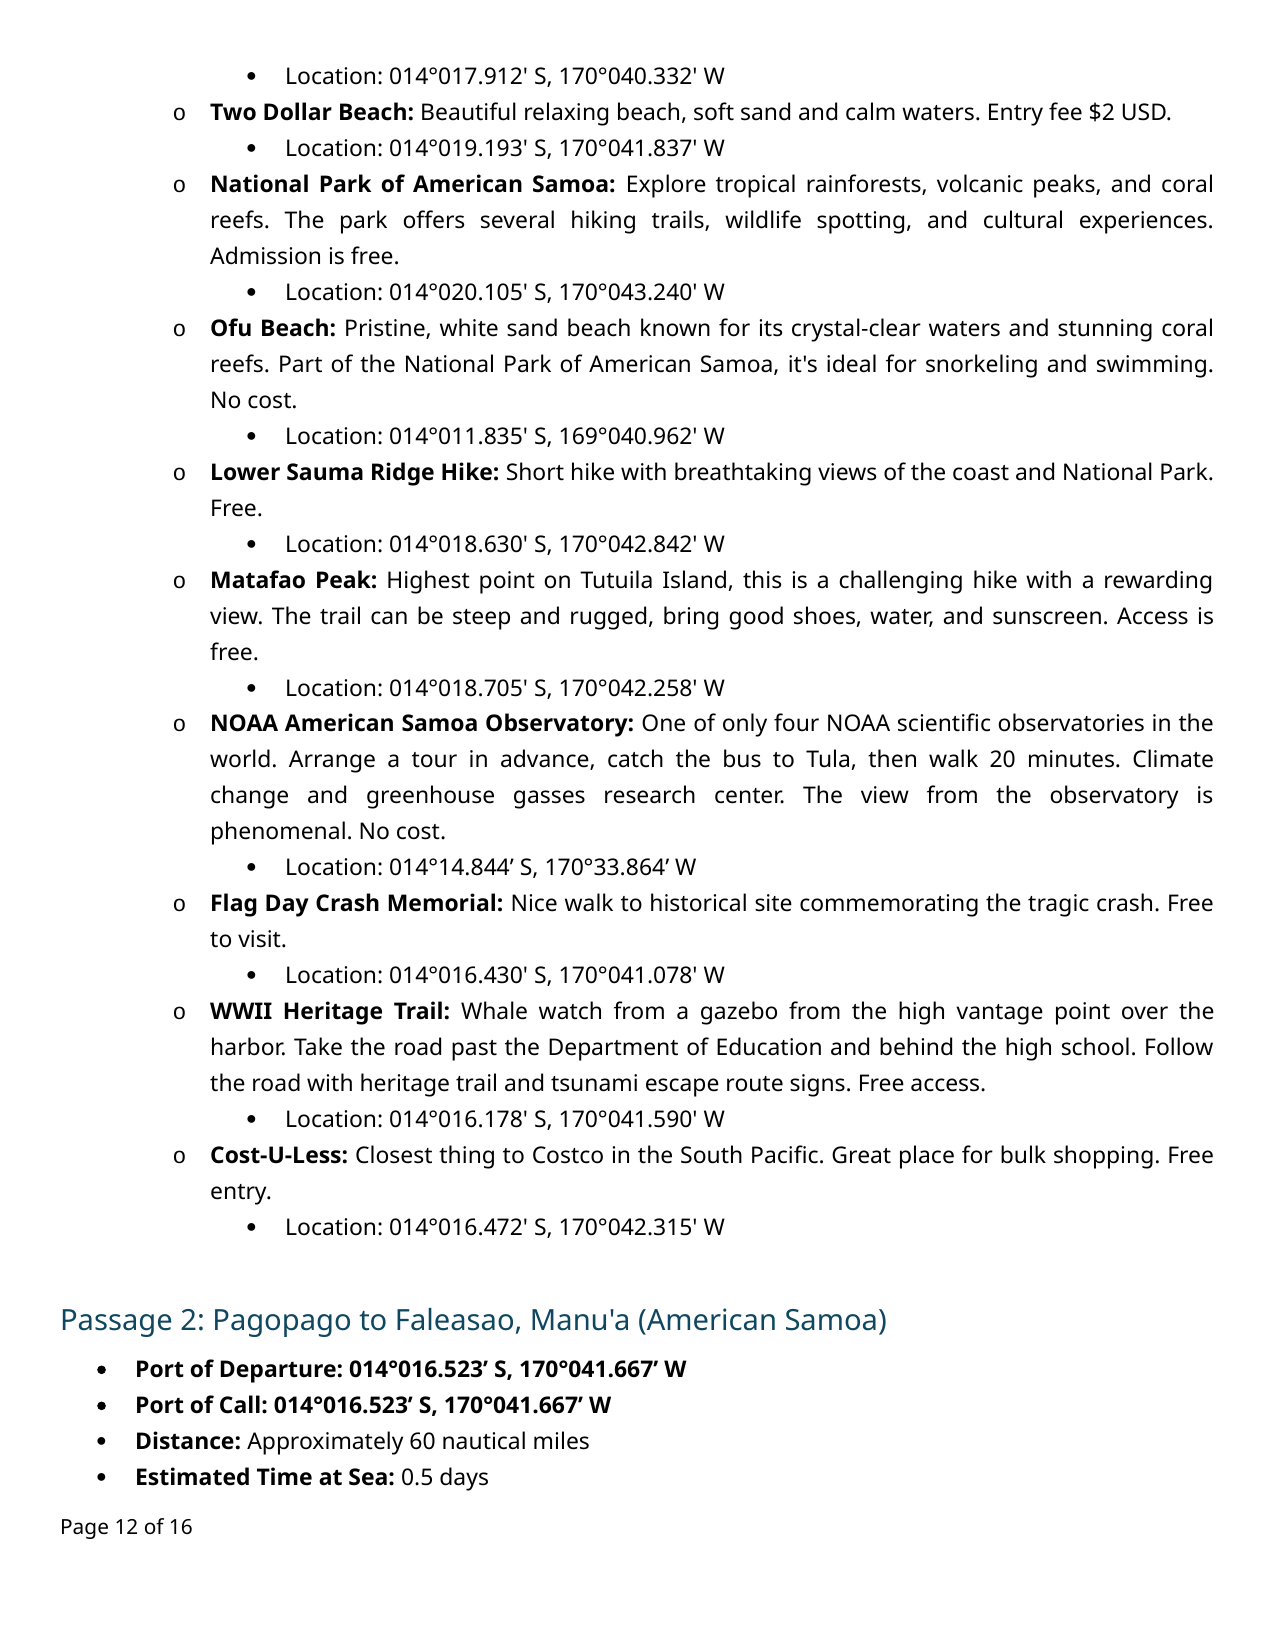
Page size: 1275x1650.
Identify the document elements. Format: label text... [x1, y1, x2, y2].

list Location: 014°018.630' S, 170°042.842' W [247, 528, 1215, 559]
list Location: 014°018.705' S, 170°042.258' W [247, 671, 1215, 703]
list Cost-U-Less: Closest thing to Costco in the South Pacific. Great place for bulk shopping. Free entry. [172, 1139, 1215, 1206]
list Location: 014°016.472' S, 170°042.315' W [247, 1211, 1215, 1242]
list NOAA American Samoa Observatory: One of only four NOAA scientific observatories in the world. Arrange a tour in advance, catch the bus to Tula, then walk 20 minutes. Climate change and greenhouse gasses research center. The view from the observatory is phenomenal. No cost. [172, 707, 1215, 847]
list Flag Day Crash Memorial: Nice walk to historical site commemorating the tragic crash. Free to visit. [172, 887, 1215, 954]
list Location: 014°017.912' S, 170°040.332' W [247, 60, 1215, 91]
list Location: 014°016.430' S, 170°041.078' W [247, 959, 1215, 990]
list Location: 014°011.835' S, 169°040.962' W [247, 420, 1215, 451]
list Ofu Beach: Pristine, white sand beach known for its crystal-clear waters and stunning coral reefs. Part of the National Park of American Samoa, it's ideal for snorkeling and swimming. No cost. [172, 312, 1215, 415]
subtitle Passage 2: Pagopago to Faleasao, Manu'a (American Samoa) [60, 1299, 1215, 1339]
list Location: 014°016.178' S, 170°041.590' W [247, 1103, 1215, 1134]
list Estimated Time at Sea: 0.5 days [97, 1461, 1215, 1492]
list Lower Sauma Ridge Hike: Short hike with breathtaking views of the coast and National Park. Free. [172, 456, 1215, 523]
list Distance: Approximately 60 nautical miles [97, 1425, 1215, 1457]
list Location: 014°020.105' S, 170°043.240' W [247, 276, 1215, 307]
list WWII Heritage Trail: Whale watch from a gazebo from the high vantage point over the harbor. Take the road past the Department of Education and behind the high school. Follow the road with heritage trail and tsunami escape route signs. Free access. [172, 995, 1215, 1098]
list Port of Call: 014°016.523’ S, 170°041.667’ W [97, 1389, 1215, 1421]
list Location: 014°019.193' S, 170°041.837' W [247, 132, 1215, 163]
list National Park of American Samoa: Explore tropical rainforests, volcanic peaks, and coral reefs. The park offers several hiking trails, wildlife spotting, and cultural experiences. Admission is free. [172, 168, 1215, 271]
list Port of Departure: 014°016.523’ S, 170°041.667’ W [97, 1353, 1215, 1385]
list Matafao Peak: Highest point on Tutuila Island, this is a challenging hike with a rewarding view. The trail can be steep and rugged, bring good shoes, water, and sunscreen. Access is free. [172, 563, 1215, 667]
list Two Dollar Beach: Beautiful relaxing beach, soft sand and calm waters. Entry fee $2 USD. [172, 96, 1215, 127]
list Location: 014°14.844’ S, 170°33.864’ W [247, 851, 1215, 882]
